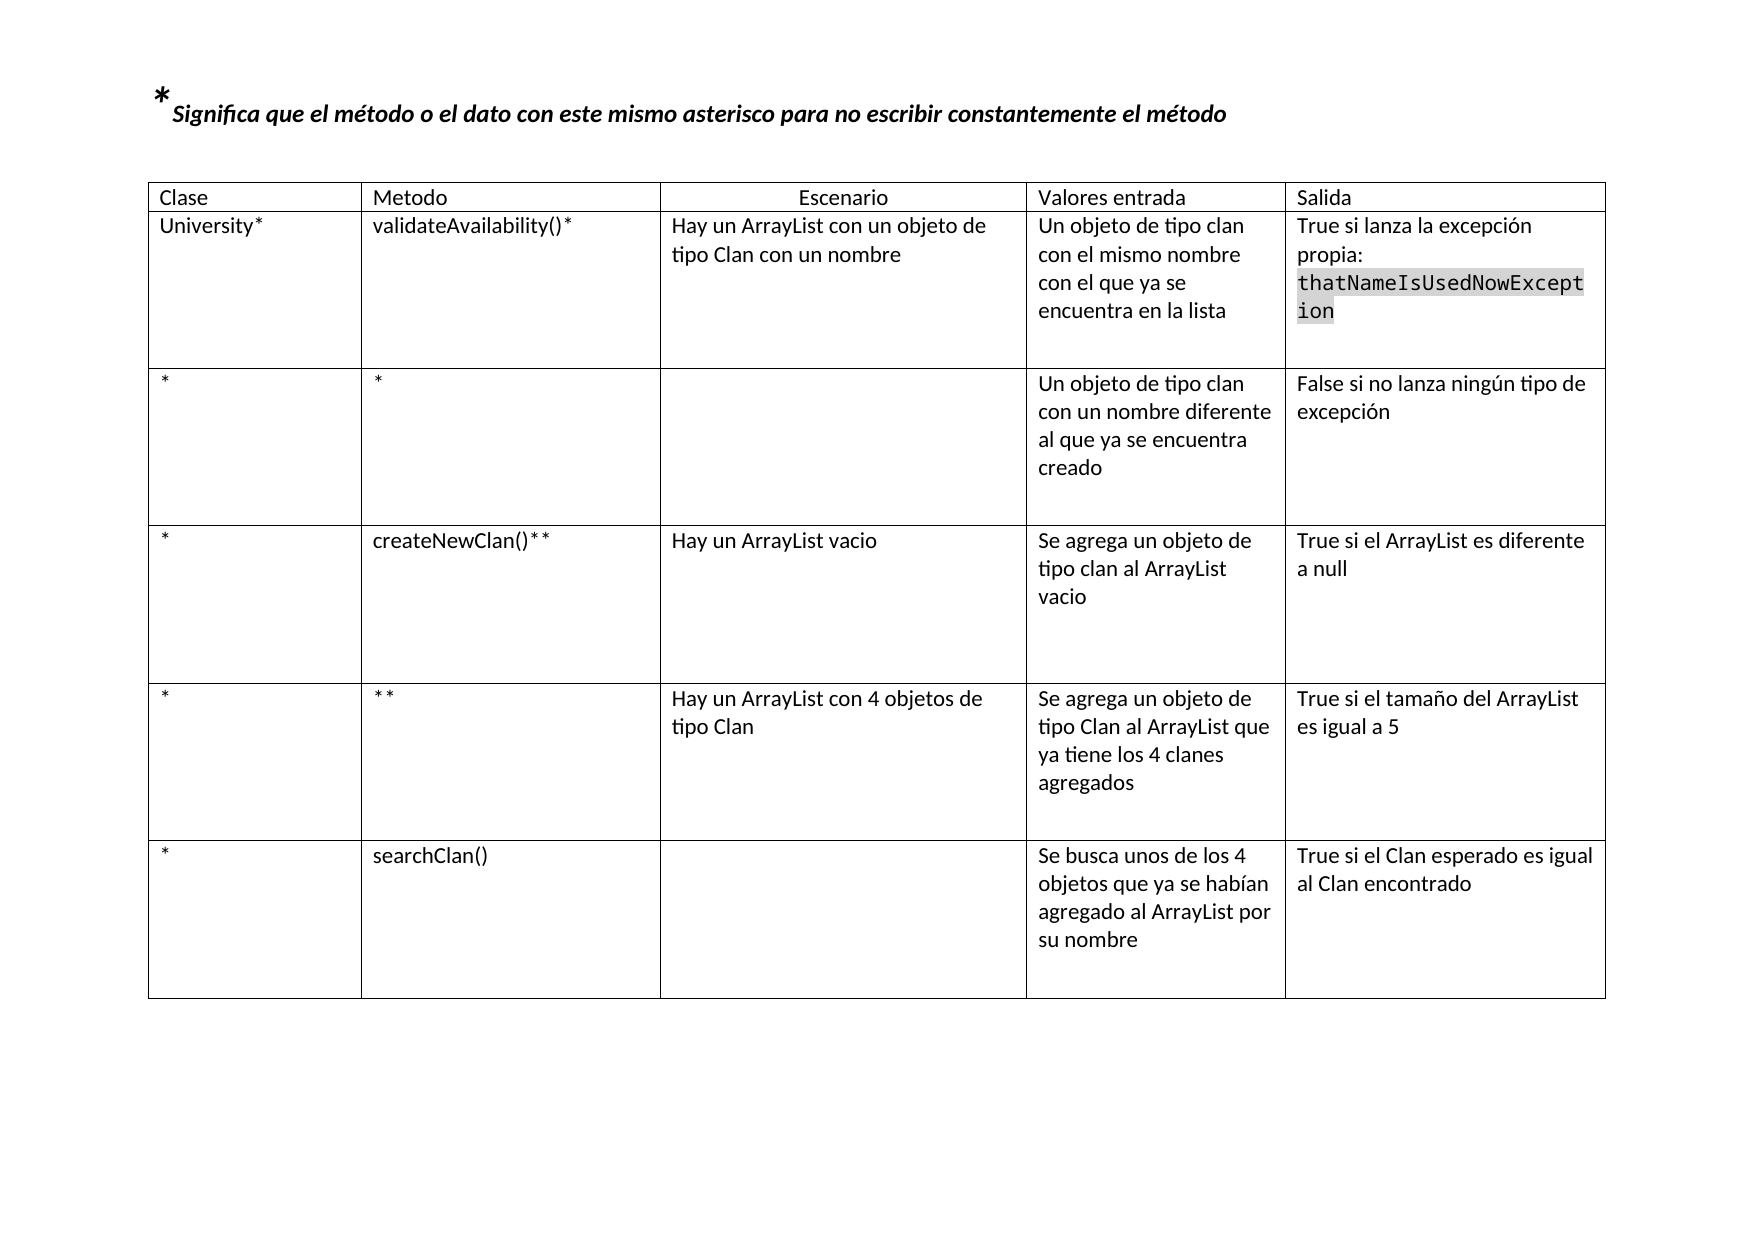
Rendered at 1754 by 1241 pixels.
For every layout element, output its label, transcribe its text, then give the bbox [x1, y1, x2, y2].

table_cell University* [149, 212, 361, 368]
table_cell * [362, 369, 660, 525]
table_cell Se agrega un objeto de tipo Clan al ArrayList que ya tiene los 4 clanes agregados [1027, 684, 1285, 840]
table_cell Hay un ArrayList vacio [661, 526, 1026, 683]
table_cell False si no lanza ningún tipo de excepción [1286, 369, 1605, 525]
table_cell searchClan() [362, 841, 660, 998]
table_header Metodo [362, 183, 660, 211]
table_cell ** [362, 684, 660, 840]
table_cell [661, 841, 1026, 998]
table_cell Se busca unos de los 4 objetos que ya se habían agregado al ArrayList por su nombre [1027, 841, 1285, 998]
table_cell True si el Clan esperado es igual al Clan encontrado [1286, 841, 1605, 998]
table_cell True si el ArrayList es diferente a null [1286, 526, 1605, 683]
table_cell [661, 369, 1026, 525]
table_cell True si el tamaño del ArrayList es igual a 5 [1286, 684, 1605, 840]
table_cell * [149, 684, 361, 840]
table_header Valores entrada [1027, 183, 1285, 211]
table_cell * [149, 526, 361, 683]
table_cell validateAvailability()* [362, 212, 660, 368]
table_cell * [149, 369, 361, 525]
table_header Salida [1286, 183, 1605, 211]
table_cell Hay un ArrayList con un objeto de tipo Clan con un nombre [661, 212, 1026, 368]
table_cell Un objeto de tipo clan con un nombre diferente al que ya se encuentra creado [1027, 369, 1285, 525]
table_cell Un objeto de tipo clan con el mismo nombre con el que ya se encuentra en la lista [1027, 212, 1285, 368]
table_cell True si lanza la excepción propia: thatNameIsUsedNowException [1286, 212, 1605, 368]
table_header Clase [149, 183, 361, 211]
table_cell Se agrega un objeto de tipo clan al ArrayList vacio [1027, 526, 1285, 683]
table_header Escenario [661, 183, 1026, 211]
table_cell createNewClan()** [362, 526, 660, 683]
table_cell * [149, 841, 361, 998]
table_cell Hay un ArrayList con 4 objetos de tipo Clan [661, 684, 1026, 840]
